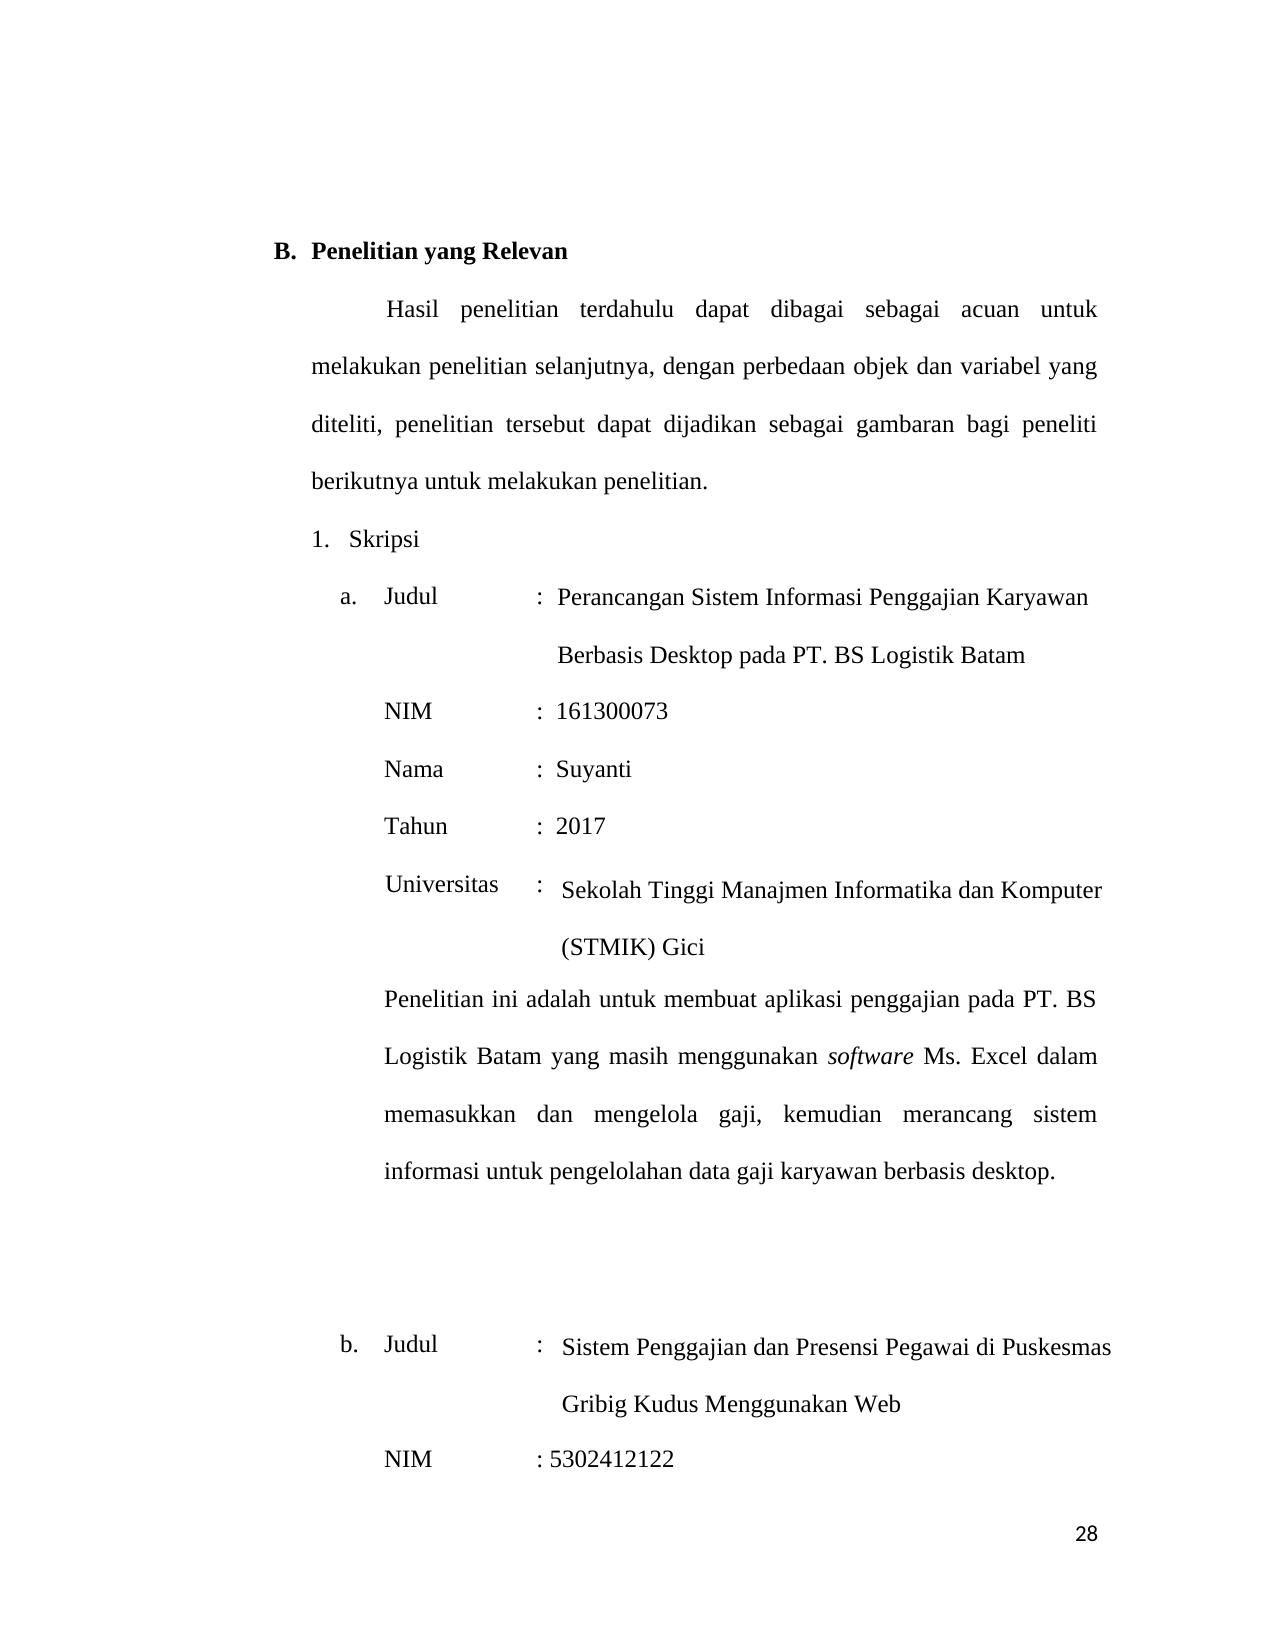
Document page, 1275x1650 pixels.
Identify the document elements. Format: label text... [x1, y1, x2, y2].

list Judul : [340, 581, 541, 610]
text Penelitian ini adalah untuk membuat aplikasi penggajian pada PT. BS Logistik Batam yang masih menggunakan software Ms. Excel dalam memasukkan dan mengelola gaji, kemudian merancang sistem informasi untuk pengelolahan data gaji karyawan berbasis desktop. [384, 984, 1098, 1185]
list Penelitian yang Relevan [274, 236, 1098, 265]
list Hasil penelitian terdahulu dapat dibagai sebagai acuan untuk melakukan penelitian selanjutnya, dengan perbedaan objek dan variabel yang diteliti, penelitian tersebut dapat dijadikan sebagai gambaran bagi peneliti berikutnya untuk melakukan penelitian. [311, 294, 1098, 495]
list Nama : Suyanti [384, 754, 1098, 782]
list NIM : 161300073 [384, 696, 1098, 725]
text NIM : 5302412122 [384, 1444, 1098, 1472]
list Judul : [340, 1329, 546, 1357]
list Skripsi [311, 524, 1098, 552]
list Tahun : 2017 [384, 811, 1098, 840]
list Universitas : [385, 869, 546, 897]
